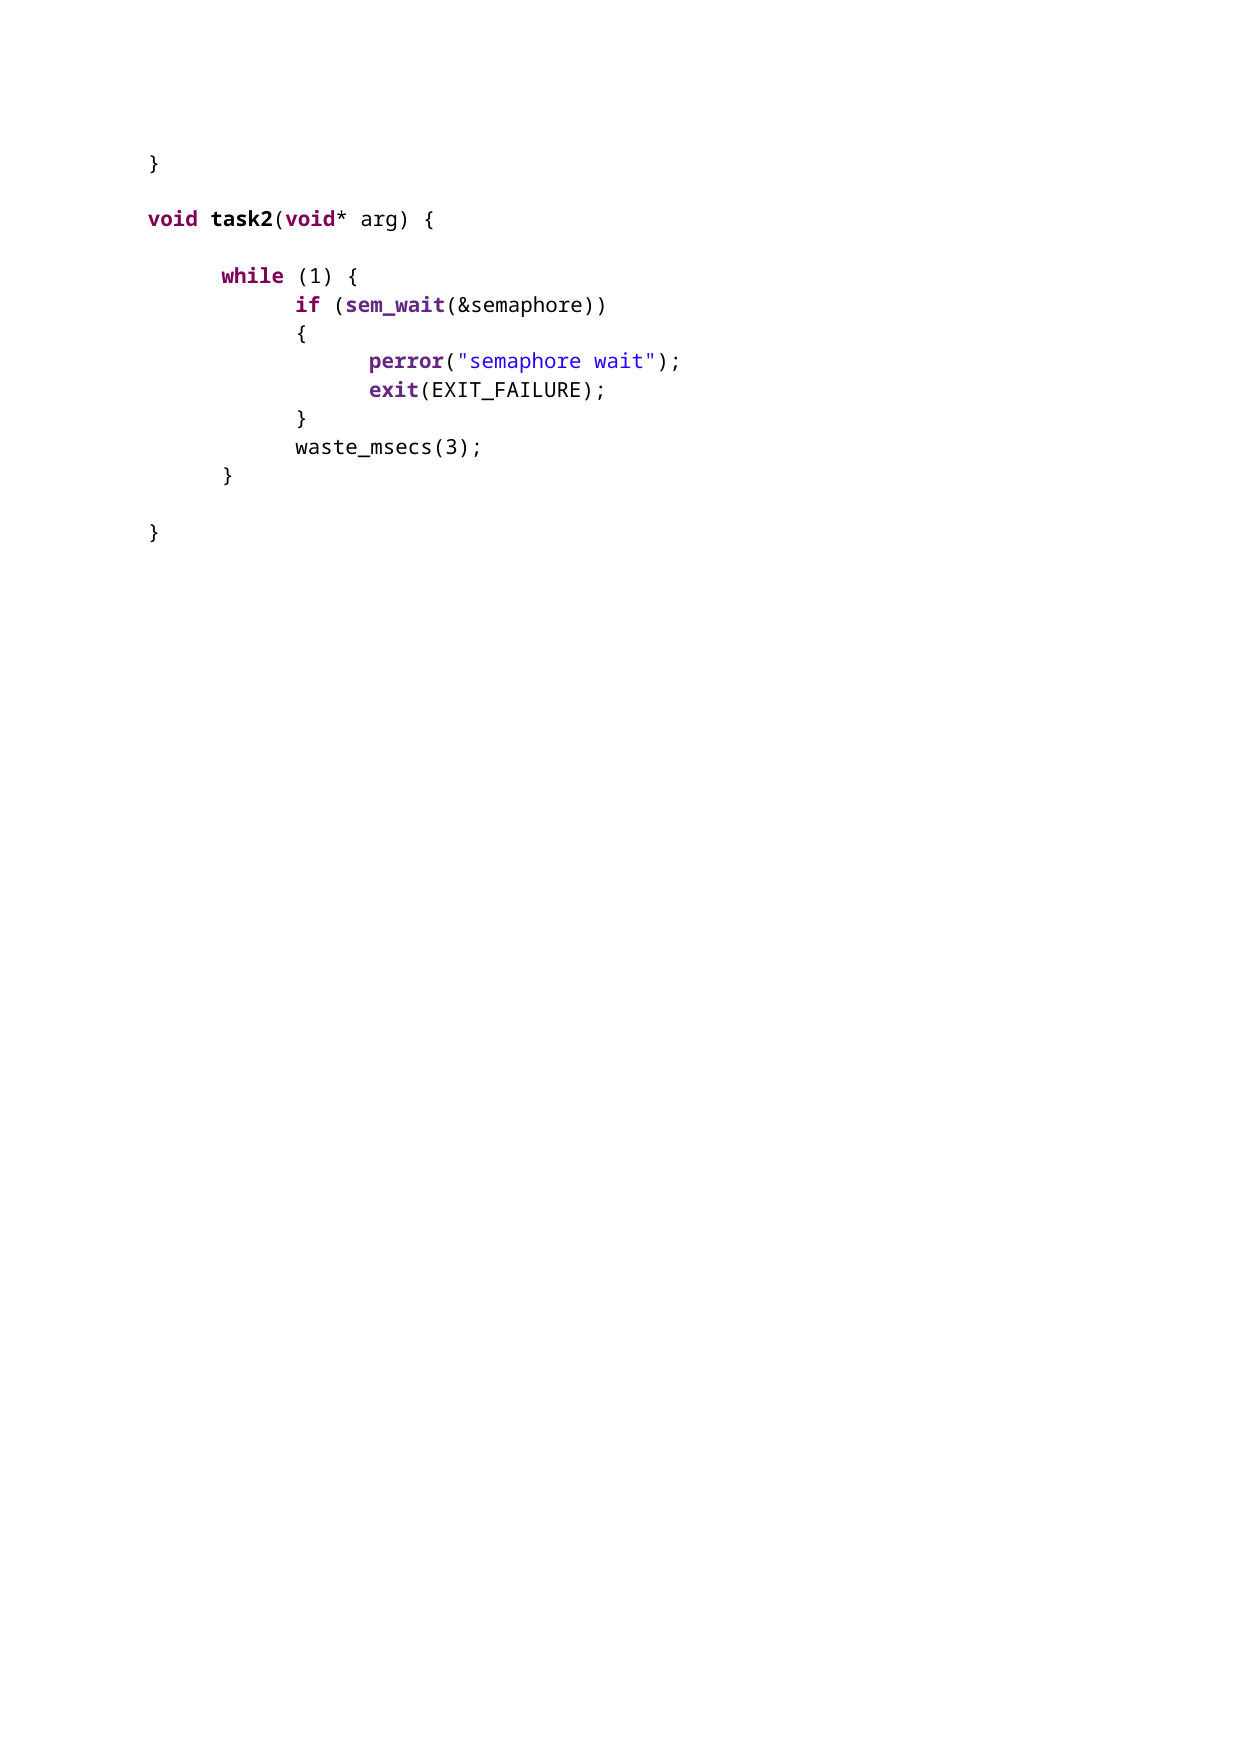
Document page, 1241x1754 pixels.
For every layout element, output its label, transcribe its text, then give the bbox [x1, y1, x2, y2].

text perror("semaphore wait"); [148, 347, 1093, 375]
text { [148, 318, 1093, 347]
text if (sem_wait(&semaphore)) [148, 290, 1093, 318]
text } [148, 460, 1093, 489]
text } [148, 517, 1093, 546]
text exit(EXIT_FAILURE); [148, 375, 1093, 403]
text while (1) { [148, 261, 1093, 290]
text } [148, 403, 1093, 432]
text waste_msecs(3); [148, 432, 1093, 460]
text } [148, 148, 1093, 176]
text void task2(void* arg) { [148, 204, 1093, 233]
